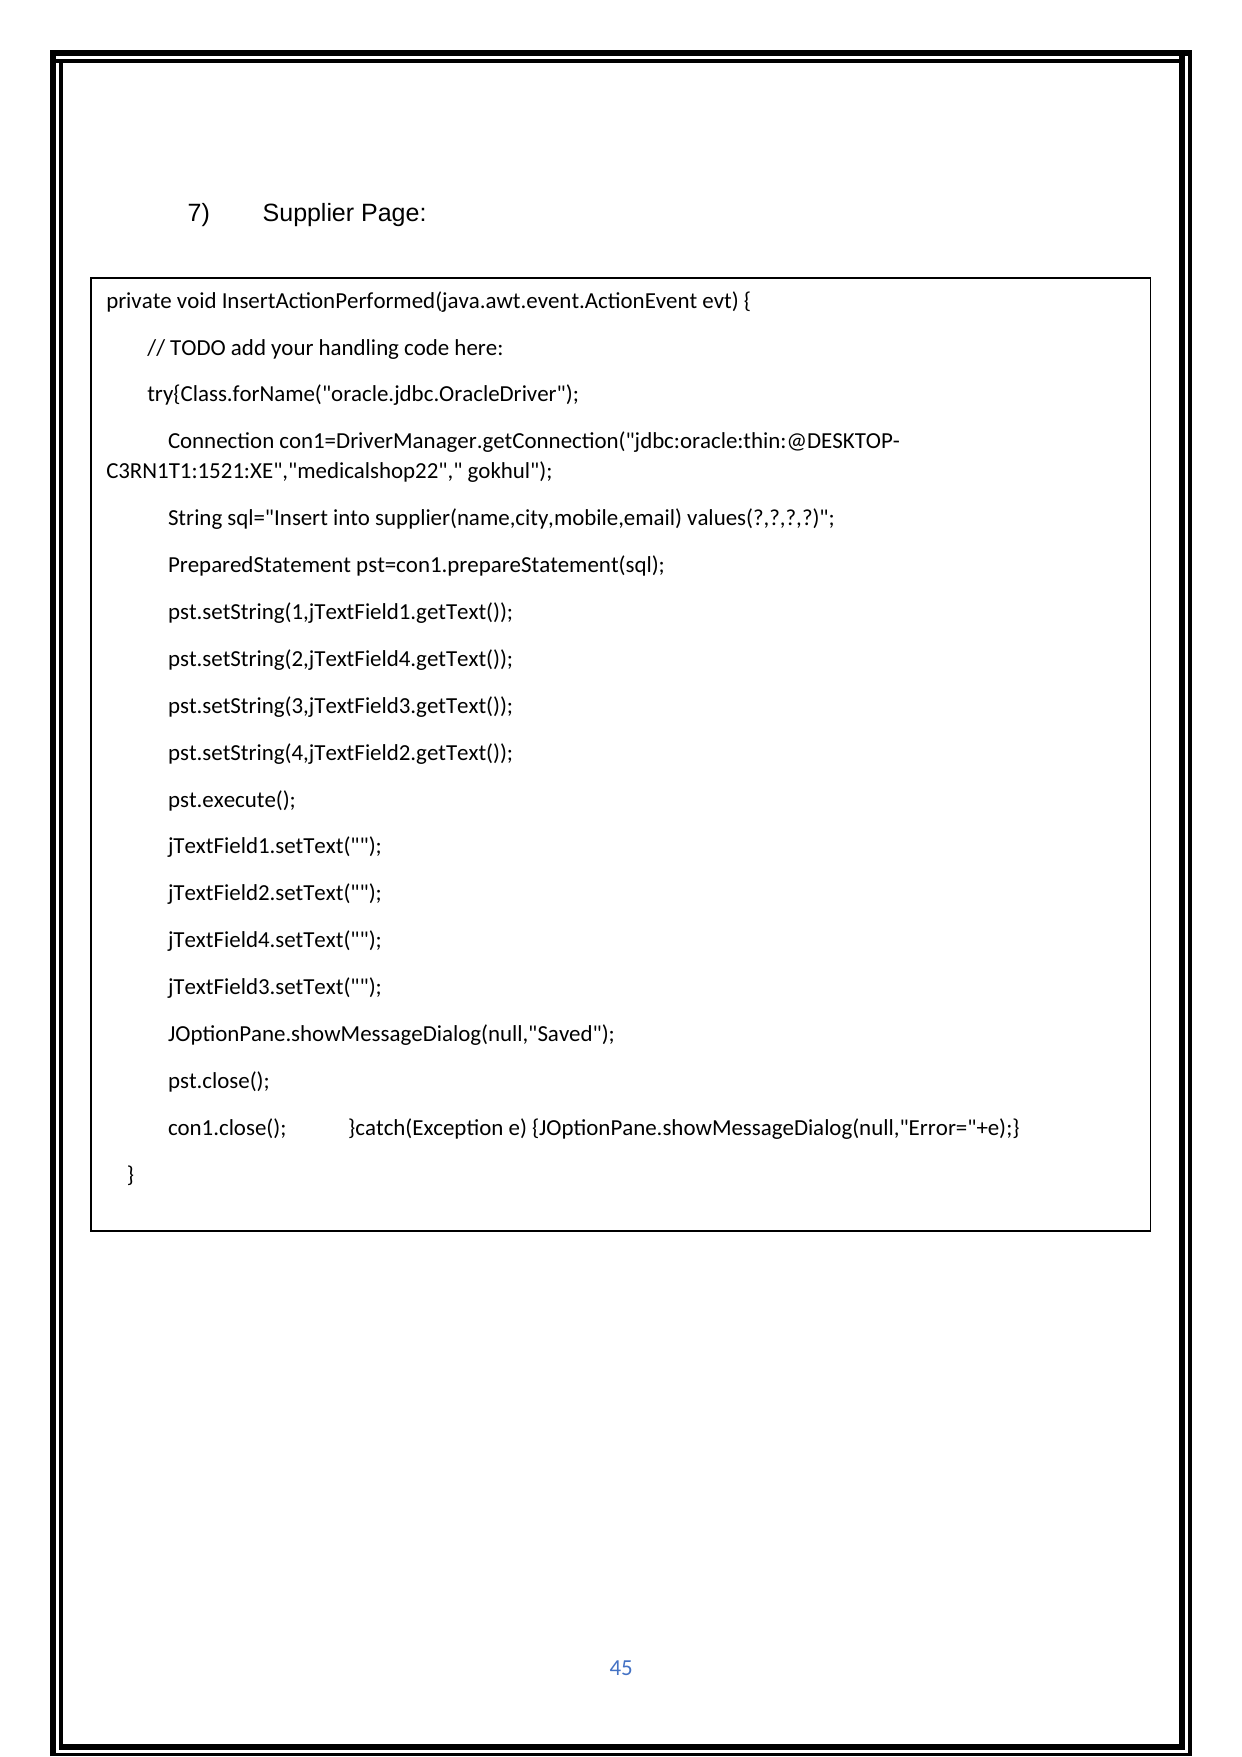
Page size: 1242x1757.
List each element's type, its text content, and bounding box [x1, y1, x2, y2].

list Supplier Page: [187, 198, 1092, 226]
